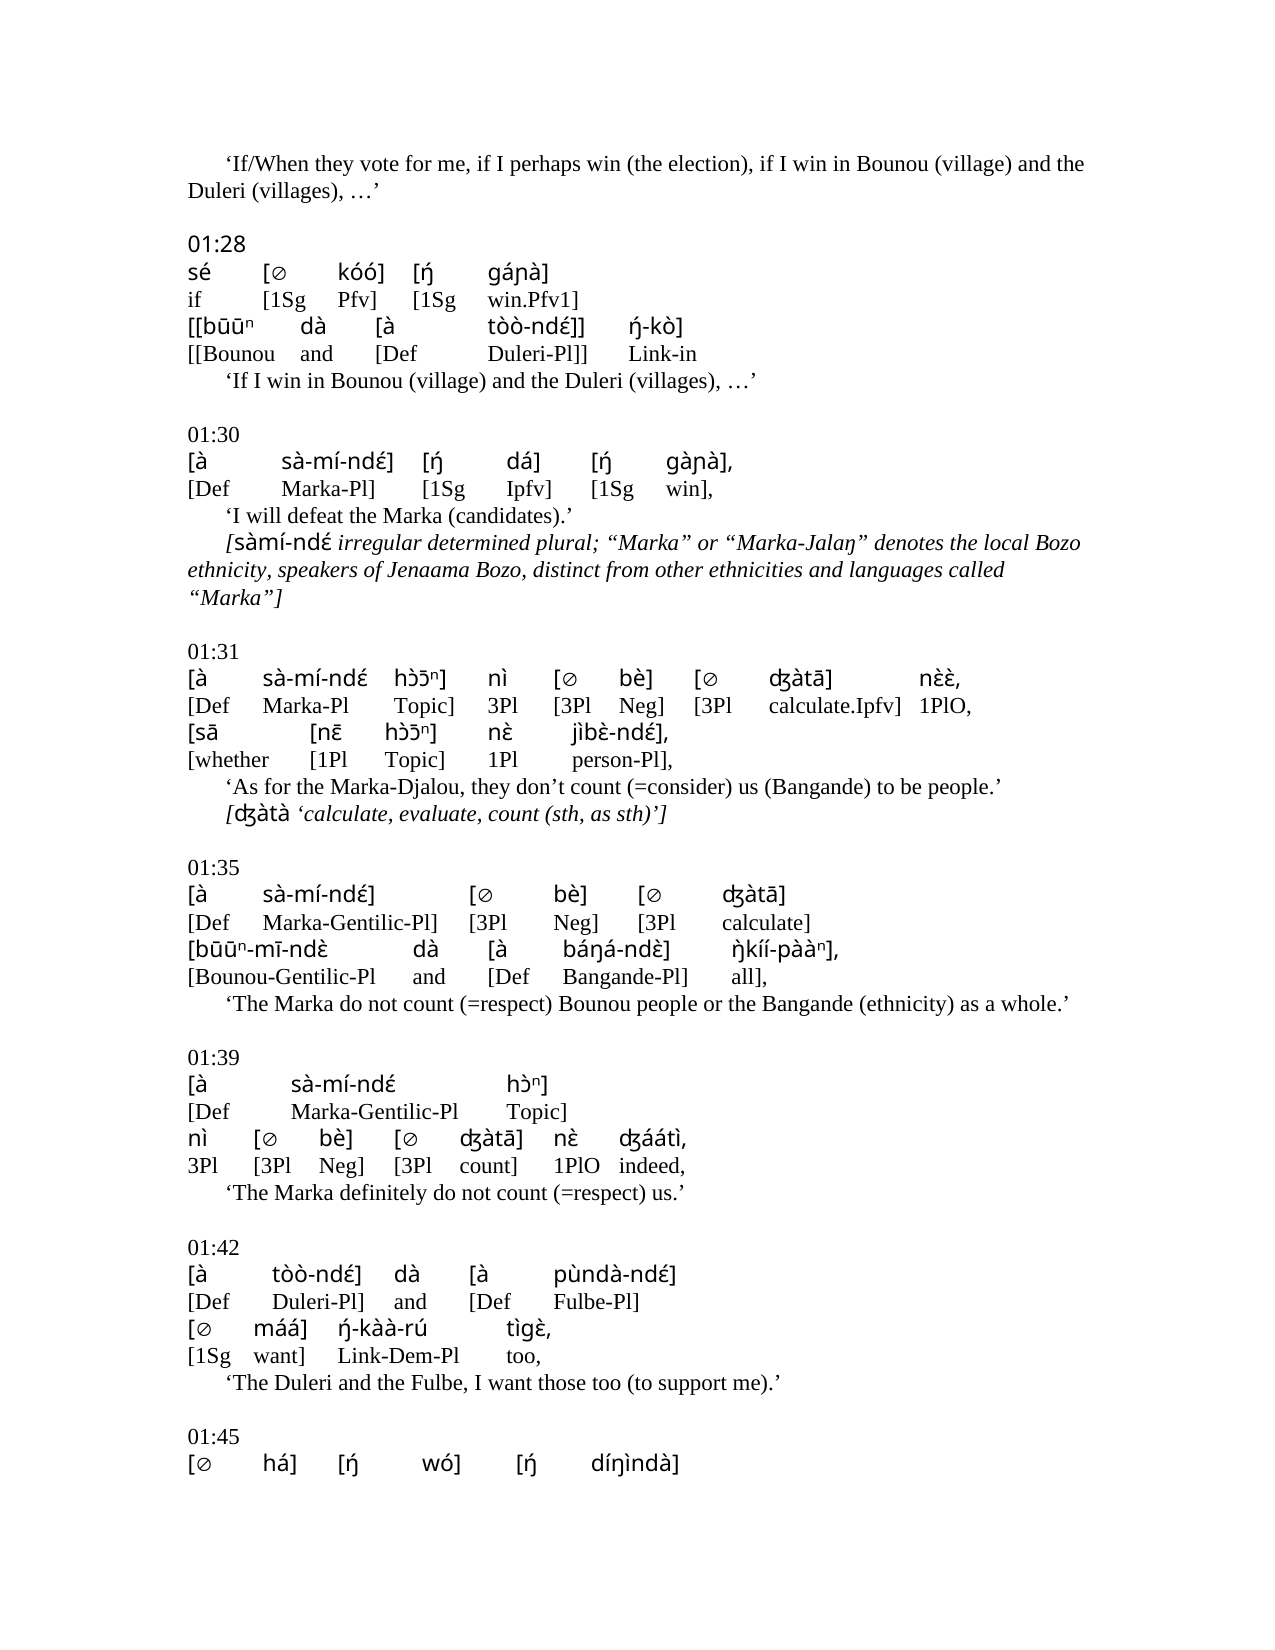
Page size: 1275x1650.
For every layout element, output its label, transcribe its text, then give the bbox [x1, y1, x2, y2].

text [ há] [ŋ́ wó] [ŋ́ díŋìndà] [187, 1450, 1087, 1477]
text ‘As for the Marka-Djalou, they don’t count (=consider) us (Bangande) to be people.’ [187, 773, 1087, 800]
text [sàmí-ndɛ́ irregular determined plural; “Marka” or “Marka-Jalaŋ” denotes the local Bozo ethnicity, speakers of Jenaama Bozo, distinct from other ethnicities and languages called “Marka”] [187, 529, 1087, 610]
text [ʤàtà ‘calculate, evaluate, count (sth, as sth)’] [187, 800, 1087, 827]
text [būūⁿ-mī-ndɛ̀ dà [à báŋá-ndɛ̀] ŋ̀kíí-pààⁿ], [187, 935, 1087, 962]
text [Def Marka-Pl] [1Sg Ipfv] [1Sg win], [187, 475, 1087, 502]
text ‘If I win in Bounou (village) and the Duleri (villages), …’ [187, 367, 1087, 394]
text sé [ kóó] [ŋ́ gáɲà] [187, 258, 1087, 285]
text ‘I will defeat the Marka (candidates).’ [187, 502, 1087, 529]
text 01:42 [187, 1233, 1087, 1260]
text [à sà-mí-ndɛ́] [ŋ́ dá] [ŋ́ gàɲà], [187, 448, 1087, 475]
text ‘If/When they vote for me, if I perhaps win (the election), if I win in Bounou (village) and the Duleri (villages), …’ [187, 150, 1087, 204]
text 01:35 [187, 854, 1087, 881]
text [Def Marka-Gentilic-Pl] [3Pl Neg] [3Pl calculate] [187, 908, 1087, 935]
text [Def Marka-Gentilic-Pl Topic] [187, 1098, 1087, 1125]
text [ máá] ŋ́-kàà-rú tìgɛ̀, [187, 1314, 1087, 1342]
text [[Bounou and [Def Duleri-Pl]] Link-in [187, 339, 1087, 367]
text [à tòò-ndɛ́] dà [à pùndà-ndɛ́] [187, 1260, 1087, 1287]
text [sā [nɛ̄ hɔ̀ɔ̄ⁿ] nɛ̀ jìbɛ̀-ndɛ́], [187, 719, 1087, 746]
text [Def Duleri-Pl] and [Def Fulbe-Pl] [187, 1287, 1087, 1314]
text [Def Marka-Pl Topic] 3Pl [3Pl Neg] [3Pl calculate.Ipfv] 1PlO, [187, 692, 1087, 719]
text 01:30 [187, 421, 1087, 448]
text [[būūⁿ dà [à tòò-ndɛ́]] ŋ́-kò] [187, 312, 1087, 339]
text ‘The Duleri and the Fulbe, I want those too (to support me).’ [187, 1369, 1087, 1396]
text 3Pl [3Pl Neg] [3Pl count] 1PlO indeed, [187, 1152, 1087, 1179]
text [à sà-mí-ndɛ́ hɔ̀ⁿ] [187, 1071, 1087, 1098]
text 01:45 [187, 1423, 1087, 1450]
text if [1Sg Pfv] [1Sg win.Pfv1] [187, 285, 1087, 312]
text 01:28 [187, 231, 1087, 258]
text 01:31 [187, 637, 1087, 664]
text [whether [1Pl Topic] 1Pl person-Pl], [187, 746, 1087, 773]
text nì [ bè] [ ʤàtā] nɛ̀ ʤáátì, [187, 1125, 1087, 1152]
text [1Sg want] Link-Dem-Pl too, [187, 1342, 1087, 1369]
text [Bounou-Gentilic-Pl and [Def Bangande-Pl] all], [187, 962, 1087, 989]
text [à sà-mí-ndɛ́] [ bè] [ ʤàtā] [187, 881, 1087, 908]
text ‘The Marka do not count (=respect) Bounou people or the Bangande (ethnicity) as a whole.’ [187, 989, 1087, 1017]
text [à sà-mí-ndɛ́ hɔ̀ɔ̄ⁿ] nì [ bè] [ ʤàtā] nɛ̀ɛ̀, [187, 664, 1087, 692]
text 01:39 [187, 1044, 1087, 1071]
text ‘The Marka definitely do not count (=respect) us.’ [187, 1179, 1087, 1206]
